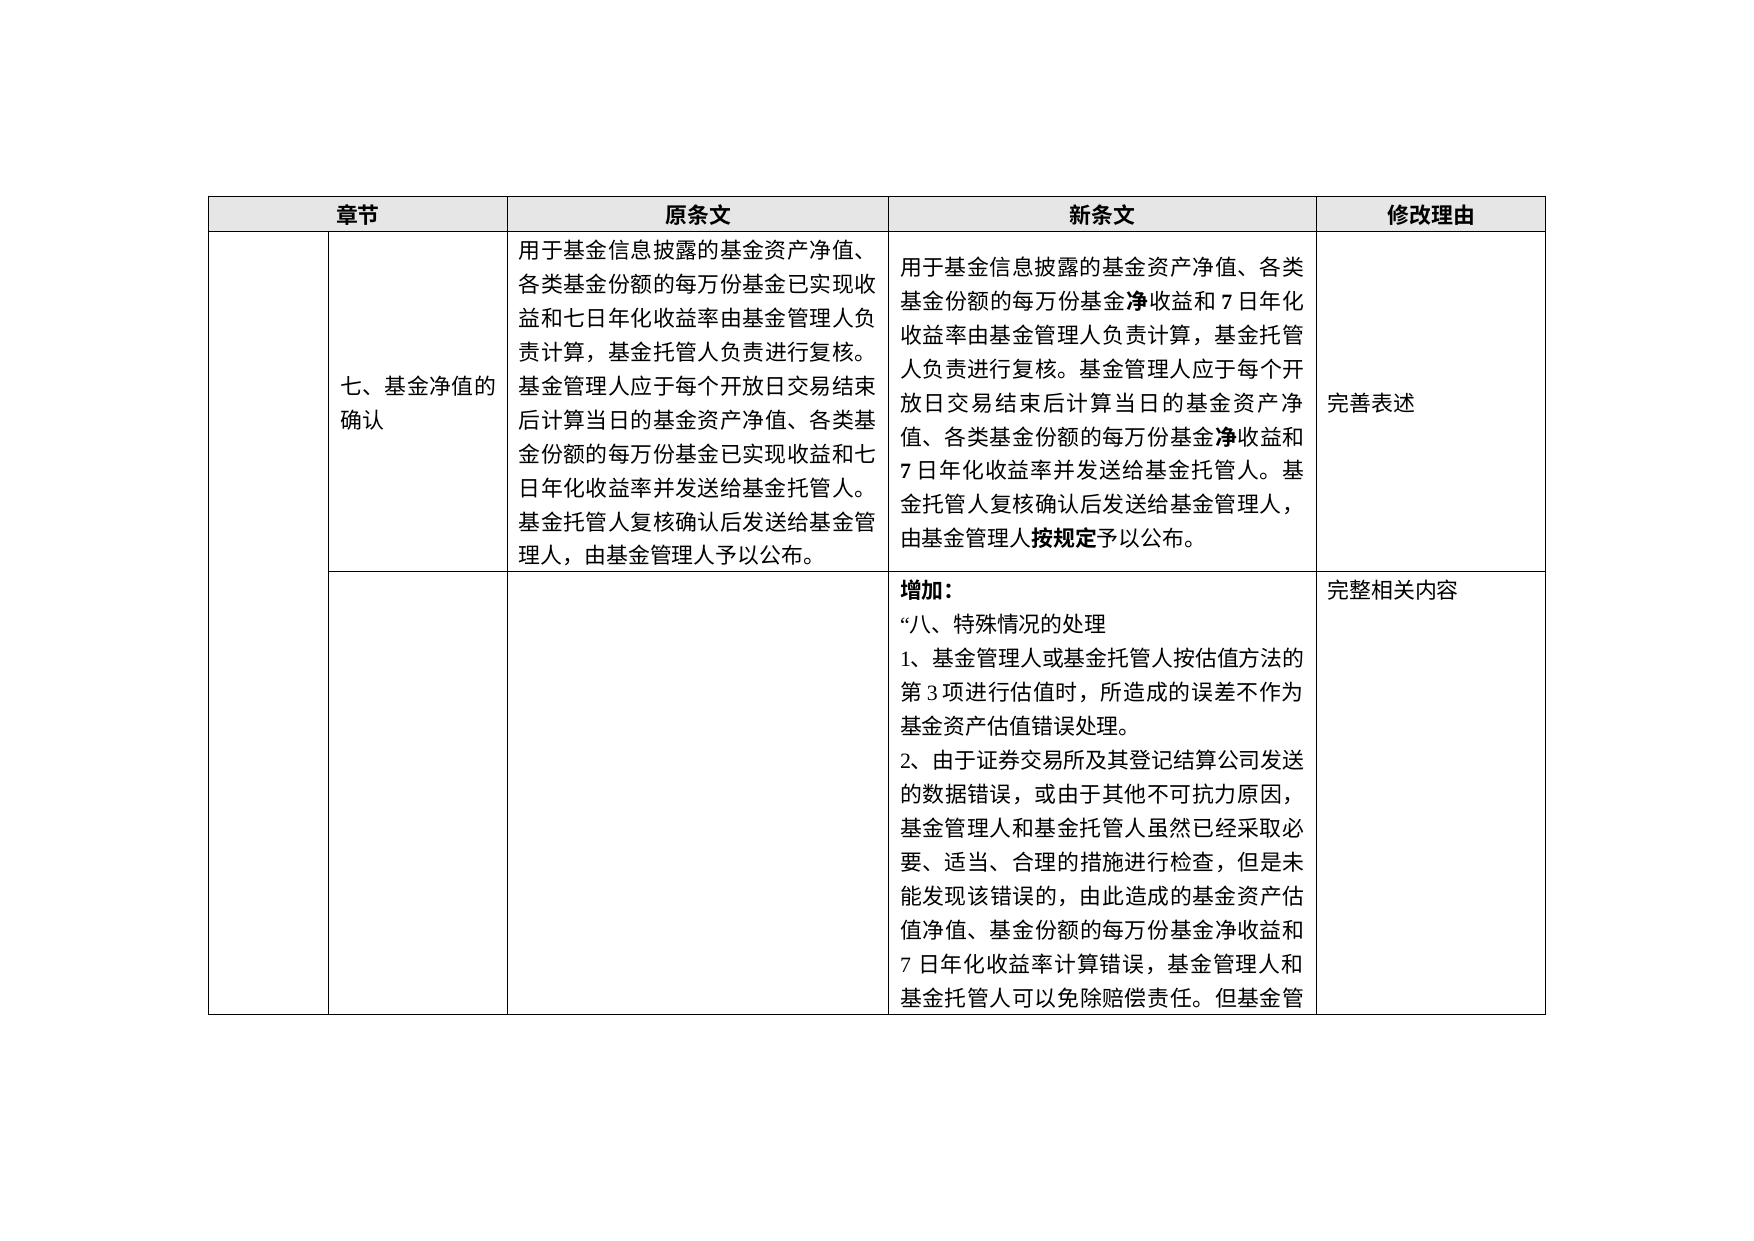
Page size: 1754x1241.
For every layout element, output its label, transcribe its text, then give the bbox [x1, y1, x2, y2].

table_cell [329, 572, 507, 1014]
table_cell 完善表述 [1317, 232, 1545, 571]
table_header 原条文 [508, 197, 888, 231]
table_cell 用于基金信息披露的基金资产净值、各类基金份额的每万份基金已实现收益和七日年化收益率由基金管理人负责计算，基金托管人负责进行复核。基金管理人应于每个开放日交易结束后计算当日的基金资产净值、各类基金份额的每万份基金已实现收益和七日年化收益率并发送给基金托管人。基金托管人复核确认后发送给基金管理人，由基金管理人予以公布。 [508, 232, 888, 571]
table_header 新条文 [889, 197, 1316, 231]
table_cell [889, 572, 1316, 1014]
table_header 修改理由 [1317, 197, 1545, 231]
table_cell 用于基金信息披露的基金资产净值、各类基金份额的每万份基金净收益和7日年化收益率由基金管理人负责计算，基金托管人负责进行复核。基金管理人应于每个开放日交易结束后计算当日的基金资产净值、各类基金份额的每万份基金净收益和7日年化收益率并发送给基金托管人。基金托管人复核确认后发送给基金管理人，由基金管理人按规定予以公布。 [889, 232, 1316, 571]
table_cell [508, 572, 888, 1014]
table_cell 完整相关内容 [1317, 572, 1545, 1014]
table_header 章节 [209, 197, 507, 231]
table_cell 七、基金净值的确认 [329, 232, 507, 571]
